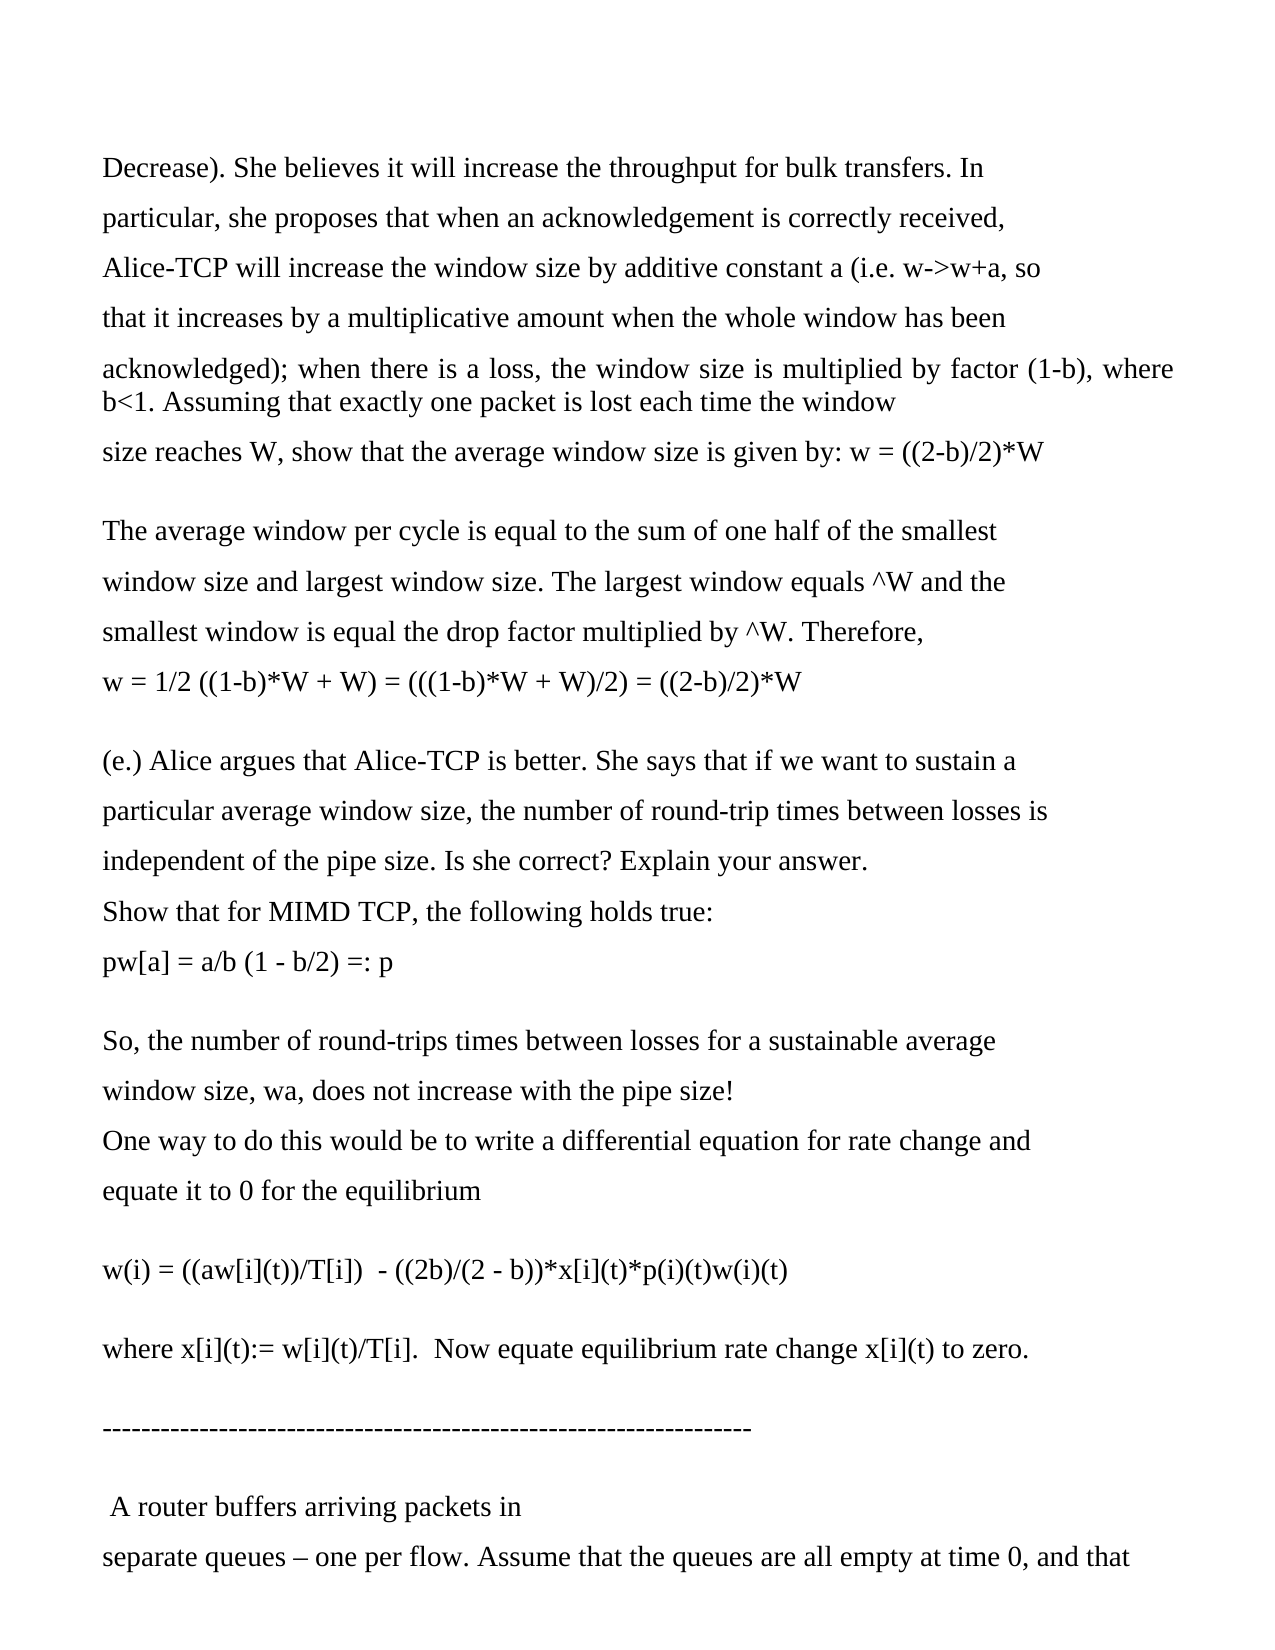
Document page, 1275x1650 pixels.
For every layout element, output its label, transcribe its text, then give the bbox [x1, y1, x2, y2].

text So, the number of round-trips times between losses for a sustainable average [102, 1023, 1175, 1056]
text The average window per cycle is equal to the sum of one half of the smallest [102, 513, 1175, 547]
text size reaches W, show that the average window size is given by: w = ((2-b)/2)*W [102, 434, 1175, 468]
text equate it to 0 for the equilibrium [102, 1173, 1175, 1207]
text particular average window size, the number of round-trip times between losses is [102, 793, 1175, 827]
text window size and largest window size. The largest window equals ^W and the [102, 564, 1175, 597]
text Show that for MIMD TCP, the following holds true: [102, 894, 1175, 927]
text Alice-TCP will increase the window size by additive constant a (i.e. w->w+a, so [102, 250, 1175, 284]
text w = 1/2 ((1-b)*W + W) = (((1-b)*W + W)/2) = ((2-b)/2)*W [102, 664, 1175, 698]
text w(i) = ((aw[i](t))/T[i]) - ((2b)/(2 - b))*x[i](t)*p(i)(t)w(i)(t) [102, 1252, 1175, 1286]
text smallest window is equal the drop factor multiplied by ^W. Therefore, [102, 614, 1175, 647]
text (e.) Alice argues that Alice-TCP is better. She says that if we want to sustain a [102, 743, 1175, 777]
text that it increases by a multiplicative amount when the whole window has been [102, 301, 1175, 334]
text separate queues – one per flow. Assume that the queues are all empty at time 0, and that [102, 1539, 1175, 1573]
text ------------------------------------------------------------------- [102, 1410, 1175, 1444]
text independent of the pipe size. Is she correct? Explain your answer. [102, 843, 1175, 877]
text One way to do this would be to write a differential equation for rate change and [102, 1123, 1175, 1157]
text particular, she proposes that when an acknowledgement is correctly received, [102, 200, 1175, 234]
text window size, wa, does not increase with the pipe size! [102, 1073, 1175, 1107]
text pw[a] = a/b (1 - b/2) =: p [102, 944, 1175, 977]
text Decrease). She believes it will increase the throughput for bulk transfers. In [102, 150, 1175, 183]
text A router buffers arriving packets in [102, 1489, 1175, 1523]
text acknowledged); when there is a loss, the window size is multiplied by factor (1-b), where b<1. Assuming that exactly one packet is lost each time the window [102, 351, 1175, 418]
text where x[i](t):= w[i](t)/T[i]. Now equate equilibrium rate change x[i](t) to zero. [102, 1331, 1175, 1365]
